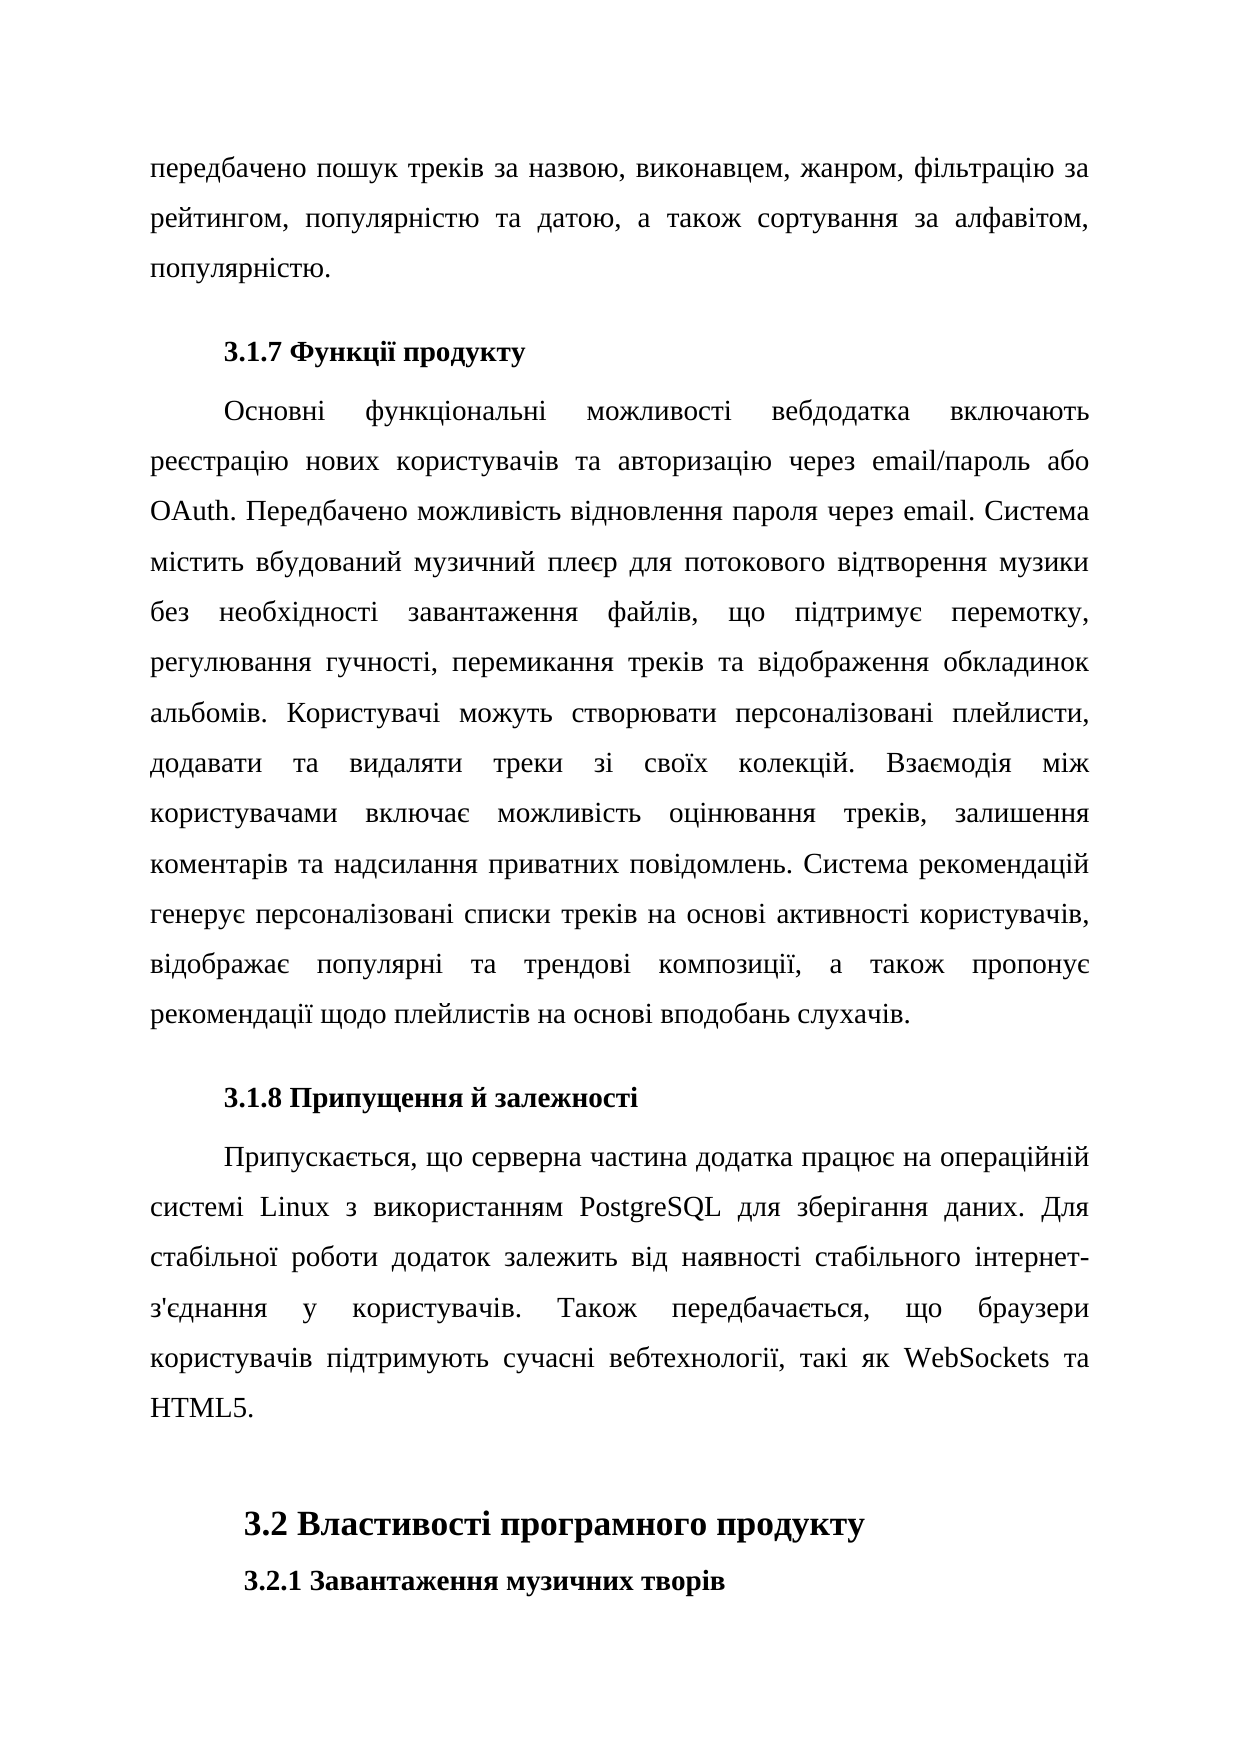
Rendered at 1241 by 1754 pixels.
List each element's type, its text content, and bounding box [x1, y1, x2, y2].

subtitle 3.1.8 Припущення й залежності [150, 1080, 1090, 1114]
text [150, 150, 1090, 284]
text Припускається, що серверна частина додатка працює на операційній системі Linux з використанням PostgreSQL для зберігання даних. Для стабільної роботи додаток залежить від наявності стабільного інтернет-з'єднання у користувачів. Також передбачається, що браузери користувачів підтримують сучасні вебтехнології, такі як WebSockets та HTML5. [150, 1139, 1090, 1424]
text 3.2.1 Завантаження музичних творів [150, 1563, 1090, 1597]
text Основні функціональні можливості вебдодатка включають реєстрацію нових користувачів та авторизацію через email/пароль або OAuth. Передбачено можливість відновлення пароля через email. Система містить вбудований музичний плеєр для потокового відтворення музики без необхідності завантаження файлів, що підтримує перемотку, регулювання гучності, перемикання треків та відображення обкладинок альбомів. Користувачі можуть створювати персоналізовані плейлисти, додавати та видаляти треки зі своїх колекцій. Взаємодія між користувачами включає можливість оцінювання треків, залишення коментарів та надсилання приватних повідомлень. Система рекомендацій генерує персоналізовані списки треків на основі активності користувачів, відображає популярні та трендові композиції, а також пропонує рекомендації щодо плейлистів на основі вподобань слухачів. [150, 393, 1090, 1030]
subtitle 3.1.7 Функції продукту [150, 334, 1090, 368]
subtitle 3.2 Властивості програмного продукту [150, 1502, 1090, 1543]
